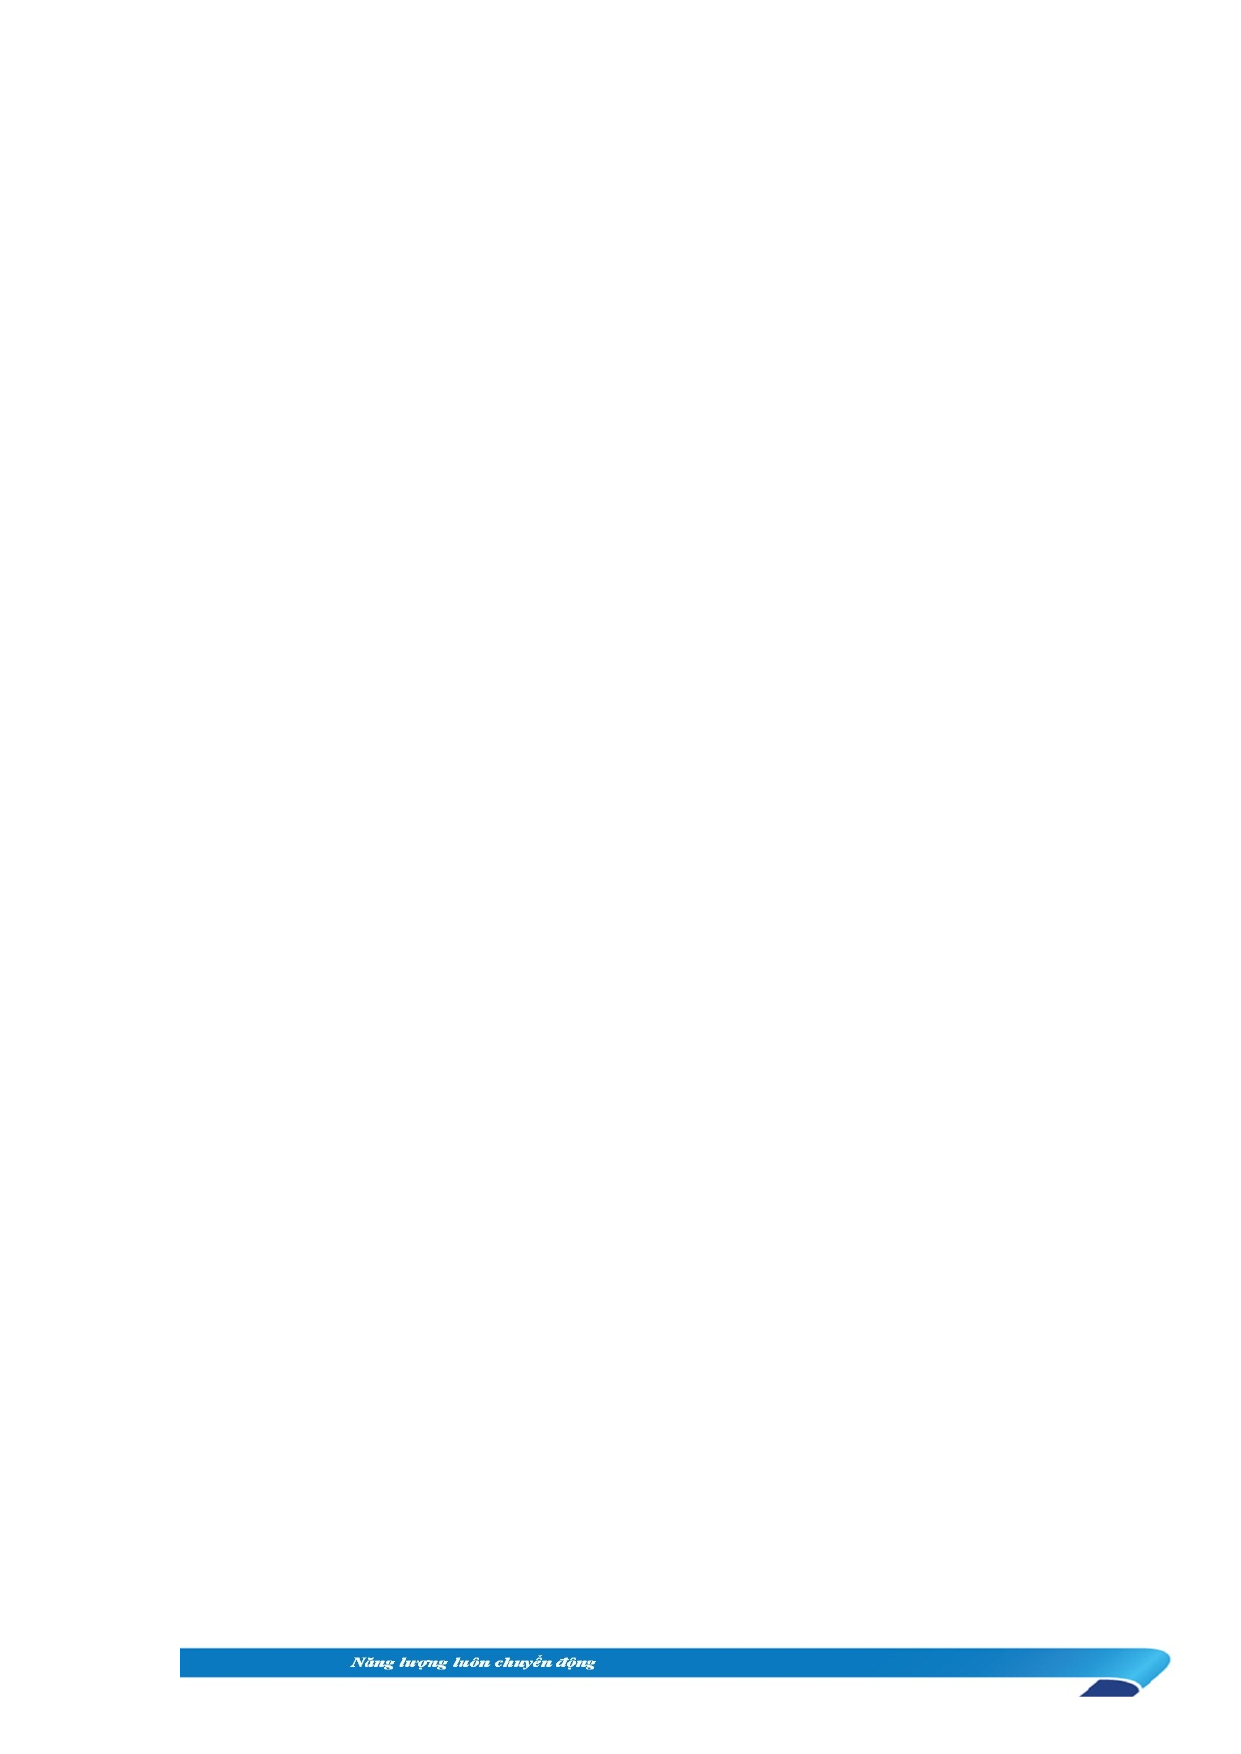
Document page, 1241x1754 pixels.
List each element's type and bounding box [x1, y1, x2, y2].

picture [180, 1644, 1182, 1697]
